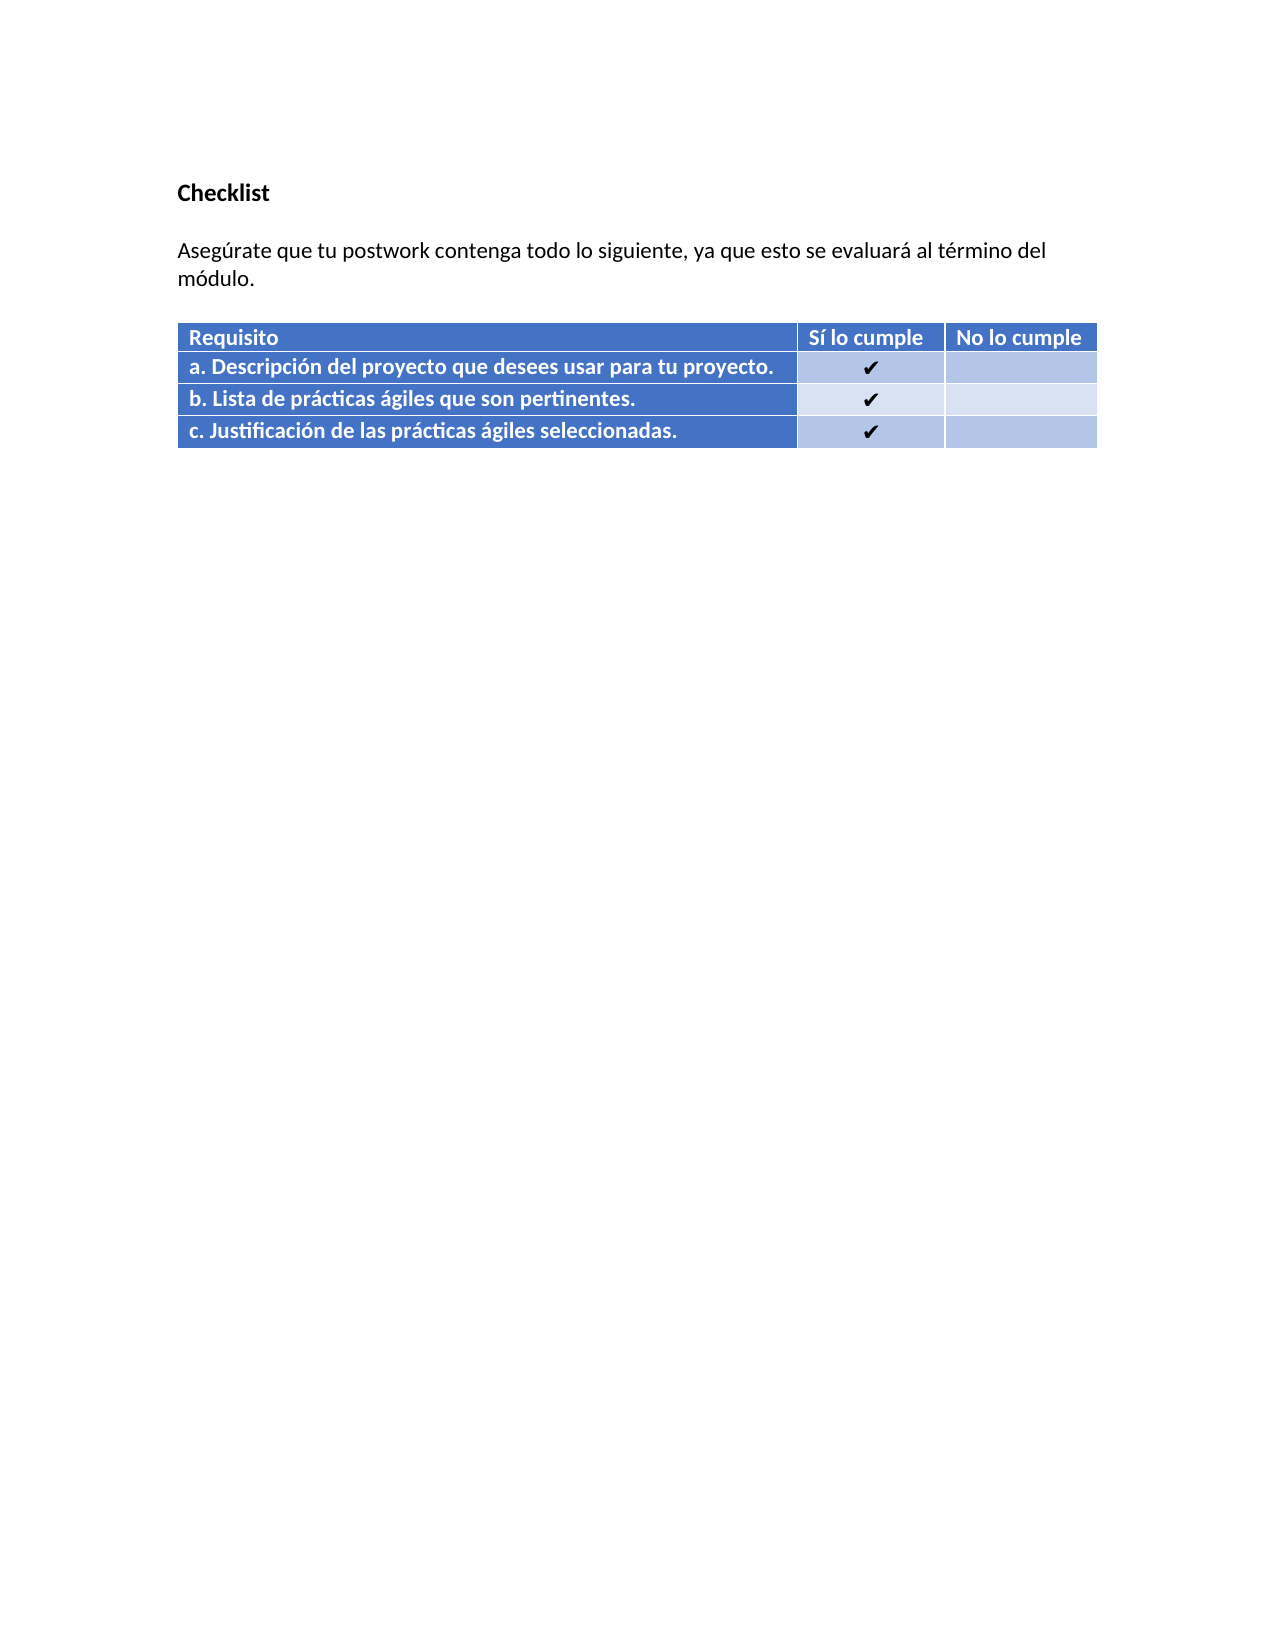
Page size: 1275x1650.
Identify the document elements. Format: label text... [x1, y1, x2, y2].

table_cell [946, 352, 1097, 383]
table_cell c. Justificación de las prácticas ágiles seleccionadas. [178, 416, 797, 448]
table_cell ✔️ [798, 352, 944, 383]
table_header Requisito [178, 323, 797, 351]
text Asegúrate que tu postwork contenga todo lo siguiente, ya que esto se evaluará al término del módulo. [177, 236, 1098, 292]
table_cell b. Lista de prácticas ágiles que son pertinentes. [178, 384, 797, 415]
table_cell ✔️ [798, 384, 944, 415]
table_cell ✔️ [798, 416, 944, 448]
table_cell a. Descripción del proyecto que desees usar para tu proyecto. [178, 352, 797, 383]
list Checklist [177, 177, 1098, 207]
table_cell [946, 416, 1097, 448]
table_cell [946, 384, 1097, 415]
table_header Sí lo cumple [798, 323, 944, 351]
table_header No lo cumple [946, 323, 1097, 351]
